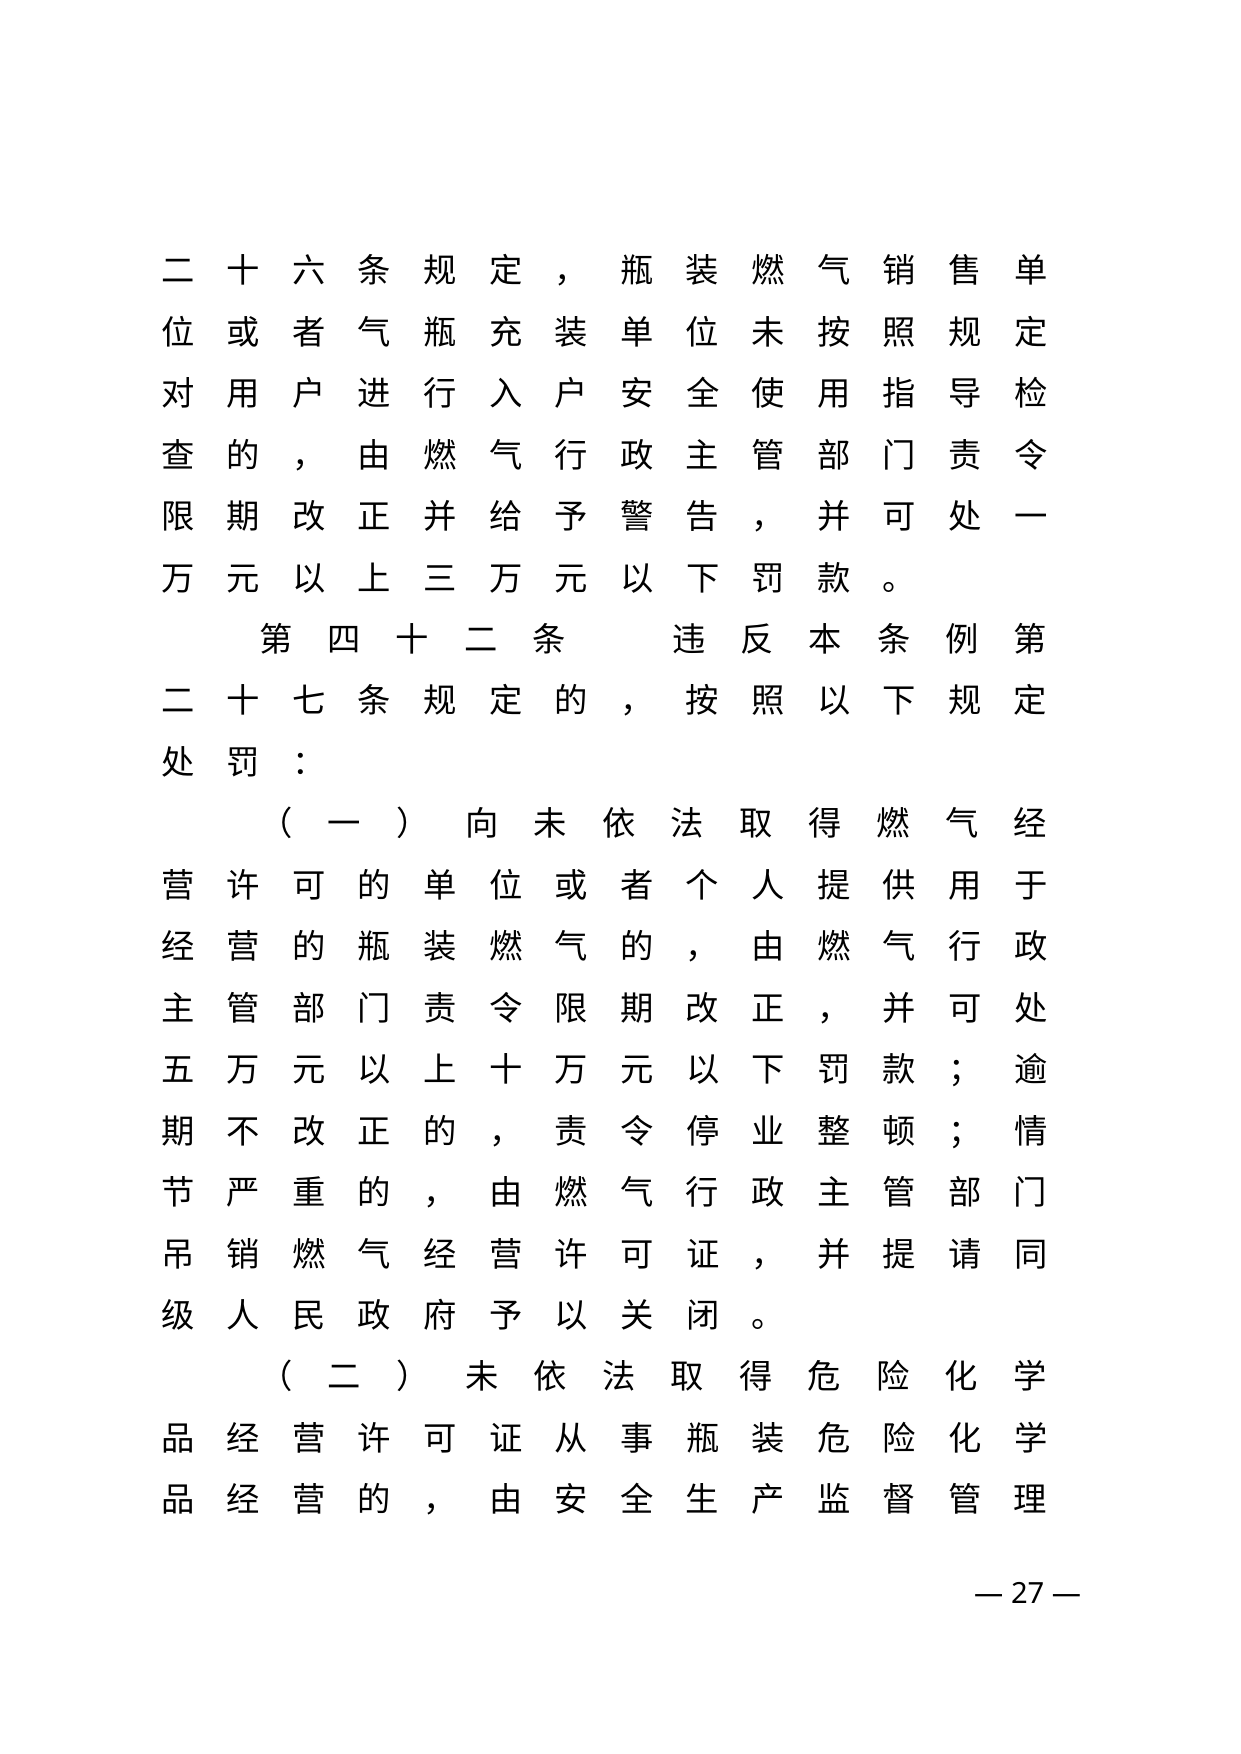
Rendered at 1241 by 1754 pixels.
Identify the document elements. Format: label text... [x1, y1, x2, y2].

list （一）向未依法取得燃气经营许可的单位或者个人提供用于经营的瓶装燃气的，由燃气行政主管部门责令限期改正，并可处五万元以上十万元以下罚款；逾期不改正的，责令停业整顿；情节严重的，由燃气行政主管部门吊销燃气经营许可证，并提请同级人民政府予以关闭。 [161, 791, 1079, 1344]
list 第四十二条 违反本条例第二十七条规定的，按照以下规定处罚： [161, 606, 1079, 791]
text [161, 237, 1079, 606]
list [161, 1344, 1079, 1528]
